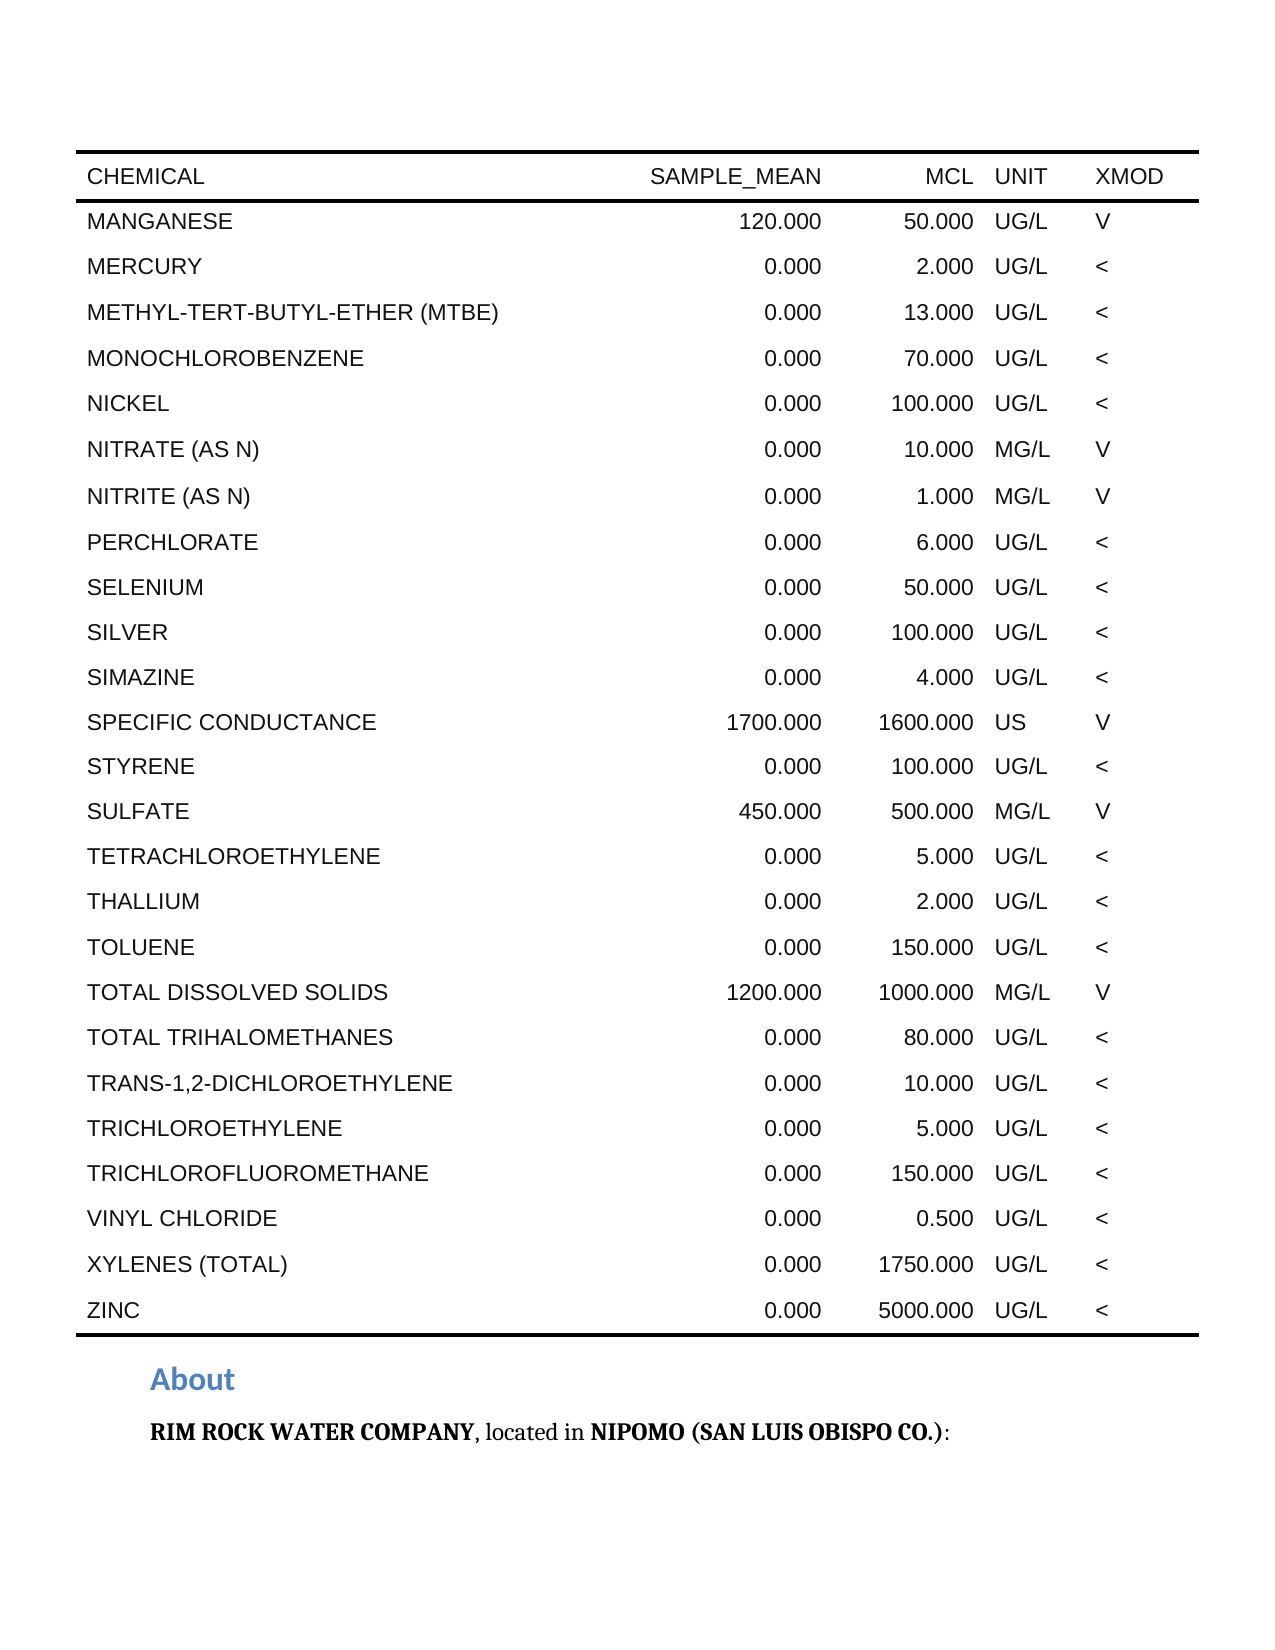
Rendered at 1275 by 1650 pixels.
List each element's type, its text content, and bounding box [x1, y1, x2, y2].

table_cell 1200.000 [620, 969, 832, 1014]
table_cell 0.000 [620, 381, 832, 426]
table_cell 70.000 [832, 336, 984, 381]
table_cell UG/L [984, 610, 1085, 655]
table_cell 0.000 [620, 1151, 832, 1196]
table_cell UG/L [984, 1288, 1085, 1333]
table_cell 1600.000 [832, 700, 984, 743]
table_cell TOTAL TRIHALOMETHANES [76, 1015, 619, 1060]
table_cell 2.000 [832, 244, 984, 289]
table_cell V [1085, 203, 1199, 244]
table_cell MG/L [984, 473, 1085, 519]
table_cell TOTAL DISSOLVED SOLIDS [76, 969, 619, 1014]
table_cell 80.000 [832, 1015, 984, 1060]
table_cell PERCHLORATE [76, 519, 619, 564]
table_cell SPECIFIC CONDUCTANCE [76, 700, 619, 743]
table_cell 0.000 [620, 1241, 832, 1288]
table_cell TRICHLOROFLUOROMETHANE [76, 1151, 619, 1196]
table_cell < [1085, 655, 1199, 700]
table_cell 0.000 [620, 834, 832, 879]
table_cell UG/L [984, 1151, 1085, 1196]
table_cell 0.000 [620, 519, 832, 564]
table_cell 0.000 [620, 743, 832, 788]
table_cell < [1085, 1060, 1199, 1106]
table_cell < [1085, 743, 1199, 788]
table_cell < [1085, 289, 1199, 336]
table_cell V [1085, 969, 1199, 1014]
table_cell 13.000 [832, 289, 984, 336]
table_cell < [1085, 381, 1199, 426]
table_header XMOD [1085, 154, 1199, 198]
table_cell < [1085, 1106, 1199, 1151]
table_cell < [1085, 610, 1199, 655]
table_cell NITRITE (AS N) [76, 473, 619, 519]
table_cell UG/L [984, 564, 1085, 609]
table_cell VINYL CHLORIDE [76, 1196, 619, 1241]
table_cell MG/L [984, 969, 1085, 1014]
table_cell XYLENES (TOTAL) [76, 1241, 619, 1288]
table_cell 0.000 [620, 289, 832, 336]
table_cell < [1085, 564, 1199, 609]
table_cell V [1085, 426, 1199, 472]
table_cell US [984, 700, 1085, 743]
subtitle About [150, 1358, 1125, 1399]
text RIM ROCK WATER COMPANY, located in NIPOMO (SAN LUIS OBISPO CO.): [150, 1417, 1125, 1446]
table_cell TOLUENE [76, 924, 619, 969]
table_cell 0.000 [620, 473, 832, 519]
table_cell 50.000 [832, 564, 984, 609]
table_cell 1750.000 [832, 1241, 984, 1288]
table_cell UG/L [984, 879, 1085, 924]
table_cell 150.000 [832, 1151, 984, 1196]
table_cell 4.000 [832, 655, 984, 700]
table_cell 0.000 [620, 426, 832, 472]
table_cell < [1085, 1015, 1199, 1060]
table_cell < [1085, 244, 1199, 289]
table_cell 0.000 [620, 655, 832, 700]
table_cell MONOCHLOROBENZENE [76, 336, 619, 381]
table_cell V [1085, 700, 1199, 743]
table_header CHEMICAL [76, 154, 619, 198]
table_cell < [1085, 1288, 1199, 1333]
table_cell 0.000 [620, 336, 832, 381]
table_cell UG/L [984, 289, 1085, 336]
table_cell < [1085, 1241, 1199, 1288]
table_cell 0.000 [620, 244, 832, 289]
table_cell 0.000 [620, 610, 832, 655]
table_cell < [1085, 1196, 1199, 1241]
table_cell UG/L [984, 1241, 1085, 1288]
table_cell 5.000 [832, 834, 984, 879]
table_cell V [1085, 789, 1199, 834]
table_cell 150.000 [832, 924, 984, 969]
table_cell TETRACHLOROETHYLENE [76, 834, 619, 879]
table_cell UG/L [984, 743, 1085, 788]
table_cell 0.000 [620, 879, 832, 924]
table_cell 450.000 [620, 789, 832, 834]
table_cell UG/L [984, 203, 1085, 244]
table_cell 6.000 [832, 519, 984, 564]
table_cell < [1085, 879, 1199, 924]
table_cell 10.000 [832, 1060, 984, 1106]
table_cell SILVER [76, 610, 619, 655]
table_cell 1.000 [832, 473, 984, 519]
table_cell UG/L [984, 381, 1085, 426]
table_cell UG/L [984, 244, 1085, 289]
table_cell 0.000 [620, 1106, 832, 1151]
table_cell THALLIUM [76, 879, 619, 924]
table_cell UG/L [984, 834, 1085, 879]
table_cell 1000.000 [832, 969, 984, 1014]
table_cell 100.000 [832, 381, 984, 426]
table_cell < [1085, 336, 1199, 381]
table_cell STYRENE [76, 743, 619, 788]
table_cell MANGANESE [76, 203, 619, 244]
table_cell 100.000 [832, 743, 984, 788]
table_cell 120.000 [620, 203, 832, 244]
table_cell UG/L [984, 1015, 1085, 1060]
table_cell 0.500 [832, 1196, 984, 1241]
table_cell SIMAZINE [76, 655, 619, 700]
table_cell SELENIUM [76, 564, 619, 609]
table_cell TRICHLOROETHYLENE [76, 1106, 619, 1151]
table_cell 5.000 [832, 1106, 984, 1151]
table_cell 100.000 [832, 610, 984, 655]
table_cell 10.000 [832, 426, 984, 472]
table_cell < [1085, 834, 1199, 879]
table_cell NITRATE (AS N) [76, 426, 619, 472]
table_cell UG/L [984, 1196, 1085, 1241]
table_cell 500.000 [832, 789, 984, 834]
table_header MCL [832, 154, 984, 198]
table_cell UG/L [984, 655, 1085, 700]
table_header SAMPLE_MEAN [620, 154, 832, 198]
table_cell SULFATE [76, 789, 619, 834]
table_cell 0.000 [620, 1015, 832, 1060]
table_cell 50.000 [832, 203, 984, 244]
table_cell 0.000 [620, 1196, 832, 1241]
table_cell 0.000 [620, 564, 832, 609]
table_cell 5000.000 [832, 1288, 984, 1333]
table_cell 1700.000 [620, 700, 832, 743]
table_cell ZINC [76, 1288, 619, 1333]
table_cell NICKEL [76, 381, 619, 426]
table_cell 0.000 [620, 1288, 832, 1333]
table_header UNIT [984, 154, 1085, 198]
table_cell 0.000 [620, 1060, 832, 1106]
table_cell < [1085, 1151, 1199, 1196]
table_cell UG/L [984, 924, 1085, 969]
table_cell 0.000 [620, 924, 832, 969]
table_cell UG/L [984, 336, 1085, 381]
table_cell UG/L [984, 1060, 1085, 1106]
table_cell MG/L [984, 426, 1085, 472]
table_cell MG/L [984, 789, 1085, 834]
table_cell TRANS-1,2-DICHLOROETHYLENE [76, 1060, 619, 1106]
table_cell METHYL-TERT-BUTYL-ETHER (MTBE) [76, 289, 619, 336]
table_cell 2.000 [832, 879, 984, 924]
table_cell UG/L [984, 519, 1085, 564]
table_cell V [1085, 473, 1199, 519]
table_cell < [1085, 519, 1199, 564]
table_cell MERCURY [76, 244, 619, 289]
table_cell UG/L [984, 1106, 1085, 1151]
table_cell < [1085, 924, 1199, 969]
